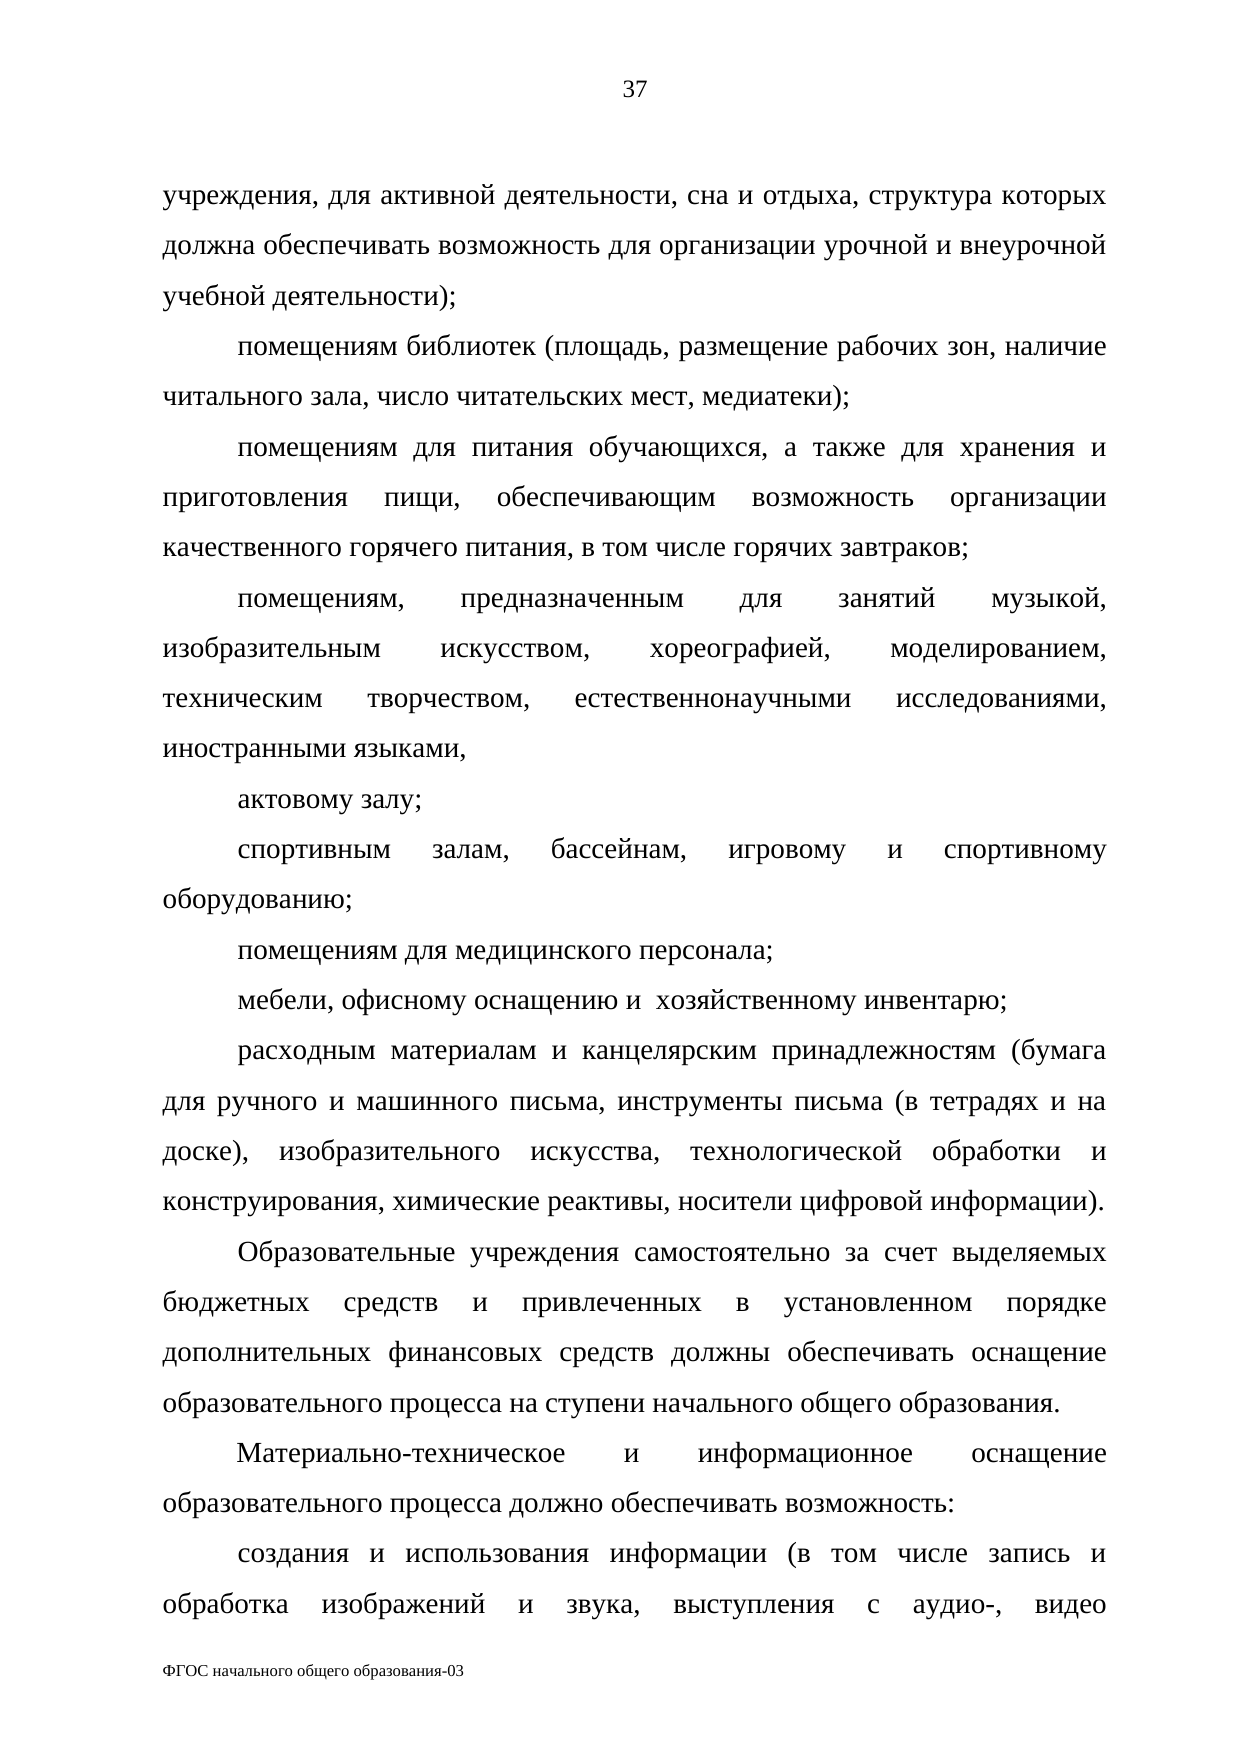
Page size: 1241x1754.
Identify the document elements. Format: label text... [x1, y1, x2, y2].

text расходным материалам и канцелярским принадлежностям (бумага для ручного и машинного письма, инструменты письма (в тетрадях и на доске), изобразительного искусства, технологической обработки и конструирования, химические реактивы, носители цифровой информации). [162, 1032, 1107, 1217]
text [162, 1536, 1107, 1619]
text помещениям библиотек (площадь, размещение рабочих зон, наличие читального зала, число читательских мест, медиатеки); [162, 328, 1107, 412]
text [162, 177, 1107, 311]
text Образовательные учреждения самостоятельно за счет выделяемых бюджетных средств и привлеченных в установленном порядке дополнительных финансовых средств должны обеспечивать оснащение образовательного процесса на ступени начального общего образования. [162, 1234, 1107, 1418]
text мебели, офисному оснащению и хозяйственному инвентарю; [162, 982, 1107, 1016]
text помещениям, предназначенным для занятий музыкой, изобразительным искусством, хореографией, моделированием, техническим творчеством, естественнонаучными исследованиями, иностранными языками, [162, 580, 1107, 764]
text спортивным залам, бассейнам, игровому и спортивному оборудованию; [162, 831, 1107, 915]
text помещениям для медицинского персонала; [162, 932, 1107, 965]
text помещениям для питания обучающихся, а также для хранения и приготовления пищи, обеспечивающим возможность организации качественного горячего питания, в том числе горячих завтраков; [162, 429, 1107, 563]
text актовому залу; [162, 781, 1107, 814]
text Материально-техническое и информационное оснащение образовательного процесса должно обеспечивать возможность: [162, 1435, 1107, 1519]
